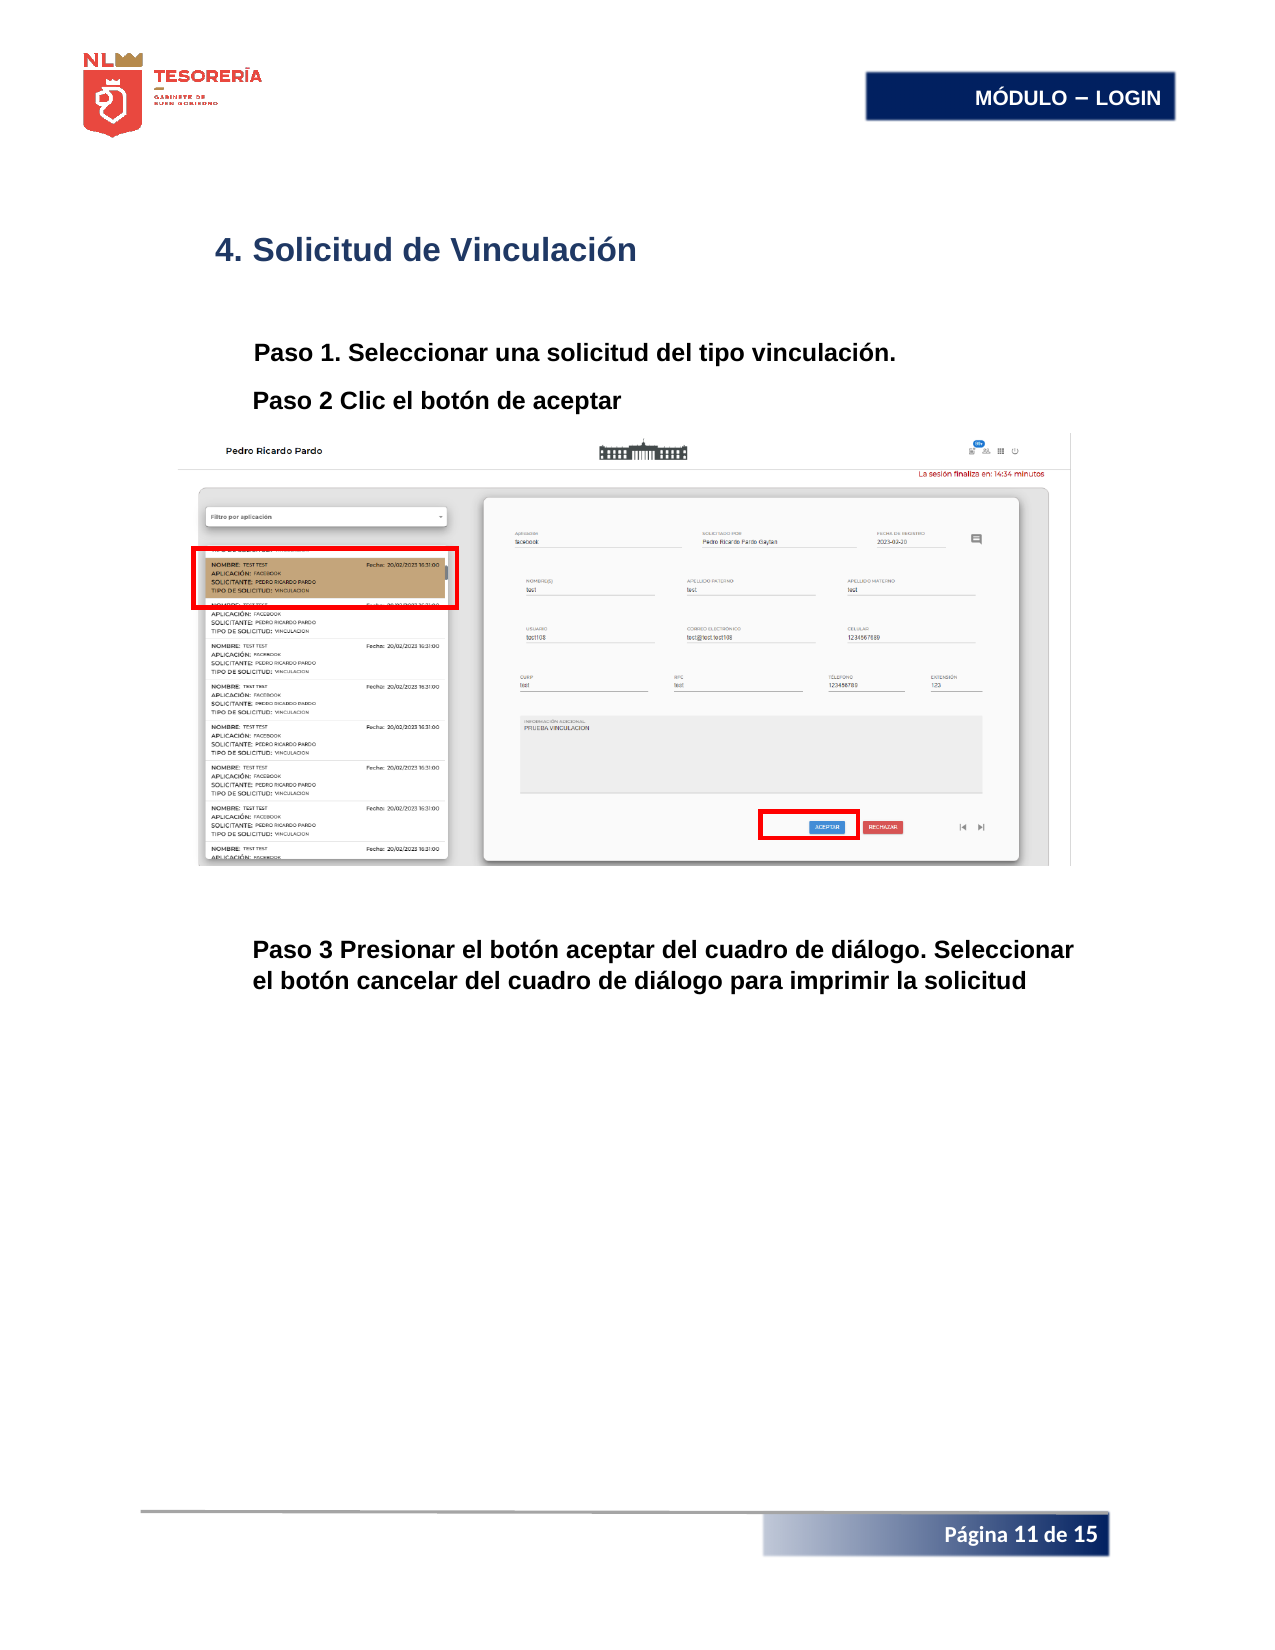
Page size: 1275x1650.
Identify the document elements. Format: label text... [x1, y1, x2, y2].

list Paso 2 Clic el botón de aceptar [252, 386, 1098, 414]
subtitle Solicitud de Vinculación [215, 230, 1098, 268]
list Paso 3 Presionar el botón aceptar del cuadro de diálogo. Seleccionar el botón cancelar del cuadro de diálogo para imprimir la solicitud [252, 935, 1098, 995]
picture [177, 433, 1071, 866]
picture [79, 43, 264, 140]
text Paso 1. Seleccionar una solicitud del tipo vinculación. [177, 338, 1098, 367]
